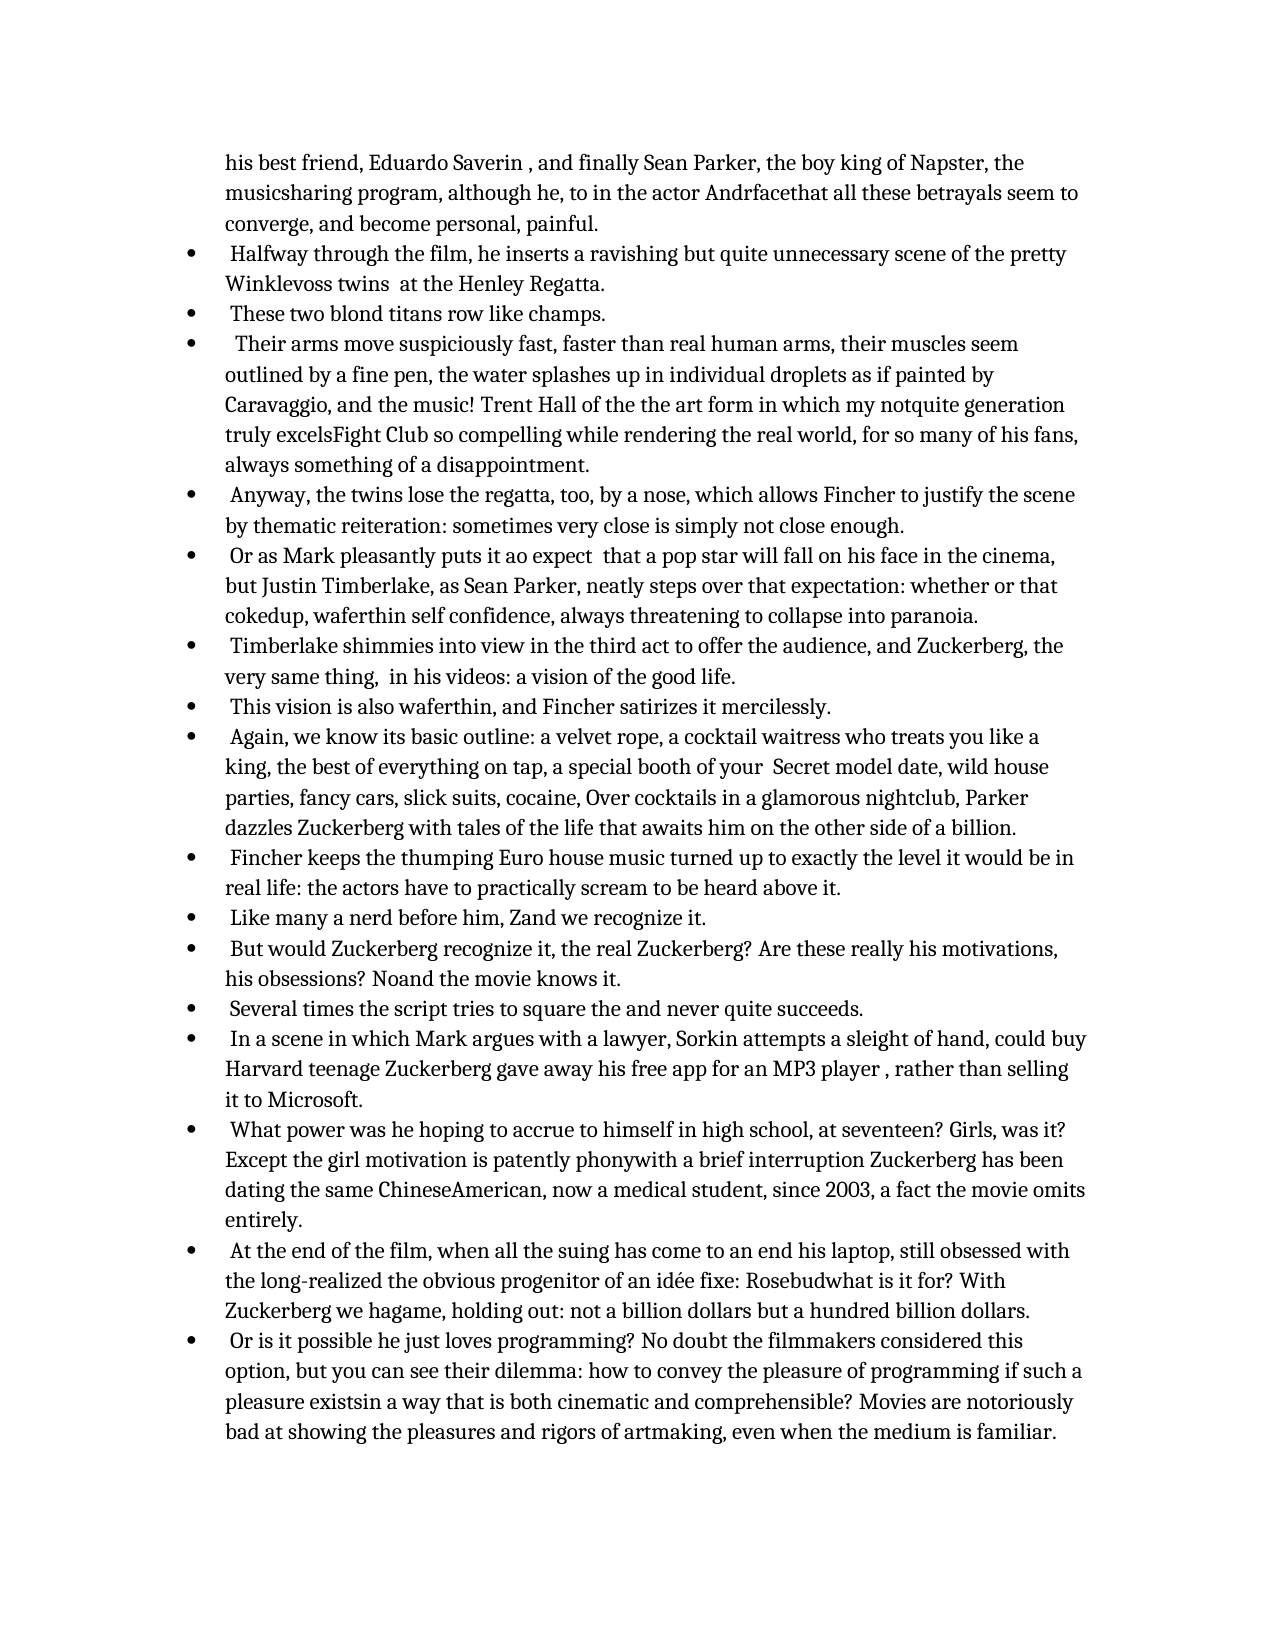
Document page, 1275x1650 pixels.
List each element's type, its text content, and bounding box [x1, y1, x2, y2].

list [187, 150, 1087, 237]
list Or as Mark pleasantly puts it ao expect that a pop star will fall on his face in the cinema, but Justin Timberlake, as Sean Parker, neatly steps over that expectation: whether or that cokedup, waferthin self confidence, always threatening to collapse into paranoia. [187, 543, 1087, 629]
list At the end of the film, when all the suing has come to an end his laptop, still obsessed with the long-realized the obvious progenitor of an idée fixe: Rosebudwhat is it for? With Zuckerberg we hagame, holding out: not a billion dollars but a hundred billion dollars. [187, 1237, 1087, 1324]
list What power was he hoping to accrue to himself in high school, at seventeen? Girls, was it? Except the girl motivation is patently phonywith a brief interruption Zuckerberg has been dating the same ChineseAmerican, now a medical student, since 2003, a fact the movie omits entirely. [187, 1117, 1087, 1234]
list Or is it possible he just loves programming? No doubt the filmmakers considered this option, but you can see their dilemma: how to convey the pleasure of programming if such a pleasure existsin a way that is both cinematic and comprehensible? Movies are notoriously bad at showing the pleasures and rigors of artmaking, even when the medium is familiar. [187, 1328, 1087, 1445]
list Like many a nerd before him, Zand we recognize it. [187, 905, 1087, 932]
list Fincher keeps the thumping Euro house music turned up to exactly the level it would be in real life: the actors have to practically scream to be heard above it. [187, 845, 1087, 901]
list Their arms move suspiciously fast, faster than real human arms, their muscles seem outlined by a fine pen, the water splashes up in individual droplets as if painted by Caravaggio, and the music! Trent Hall of the the art form in which my notquite generation truly excelsFight Club so compelling while rendering the real world, for so many of his fans, always something of a disappointment. [187, 331, 1087, 478]
list This vision is also waferthin, and Fincher satirizes it mercilessly. [187, 694, 1087, 720]
list But would Zuckerberg recognize it, the real Zuckerberg? Are these really his motivations, his obsessions? Noand the movie knows it. [187, 935, 1087, 992]
list Again, we know its basic outline: a velvet rope, a cocktail waitress who treats you like a king, the best of everything on tap, a special booth of your Secret model date, wild house parties, fancy cars, slick suits, cocaine, Over cocktails in a glamorous nightclub, Parker dazzles Zuckerberg with tales of the life that awaits him on the other side of a billion. [187, 724, 1087, 841]
list Several times the script tries to square the and never quite succeeds. [187, 996, 1087, 1022]
list Halfway through the film, he inserts a ravishing but quite unnecessary scene of the pretty Winklevoss twins at the Henley Regatta. [187, 241, 1087, 297]
list In a scene in which Mark argues with a lawyer, Sorkin attempts a sleight of hand, could buy Harvard teenage Zuckerberg gave away his free app for an MP3 player , rather than selling it to Microsoft. [187, 1026, 1087, 1113]
list Anyway, the twins lose the regatta, too, by a nose, which allows Fincher to justify the scene by thematic reiteration: sometimes very close is simply not close enough. [187, 482, 1087, 539]
list Timberlake shimmies into view in the third act to offer the audience, and Zuckerberg, the very same thing, in his videos: a vision of the good life. [187, 633, 1087, 690]
list These two blond titans row like champs. [187, 301, 1087, 327]
